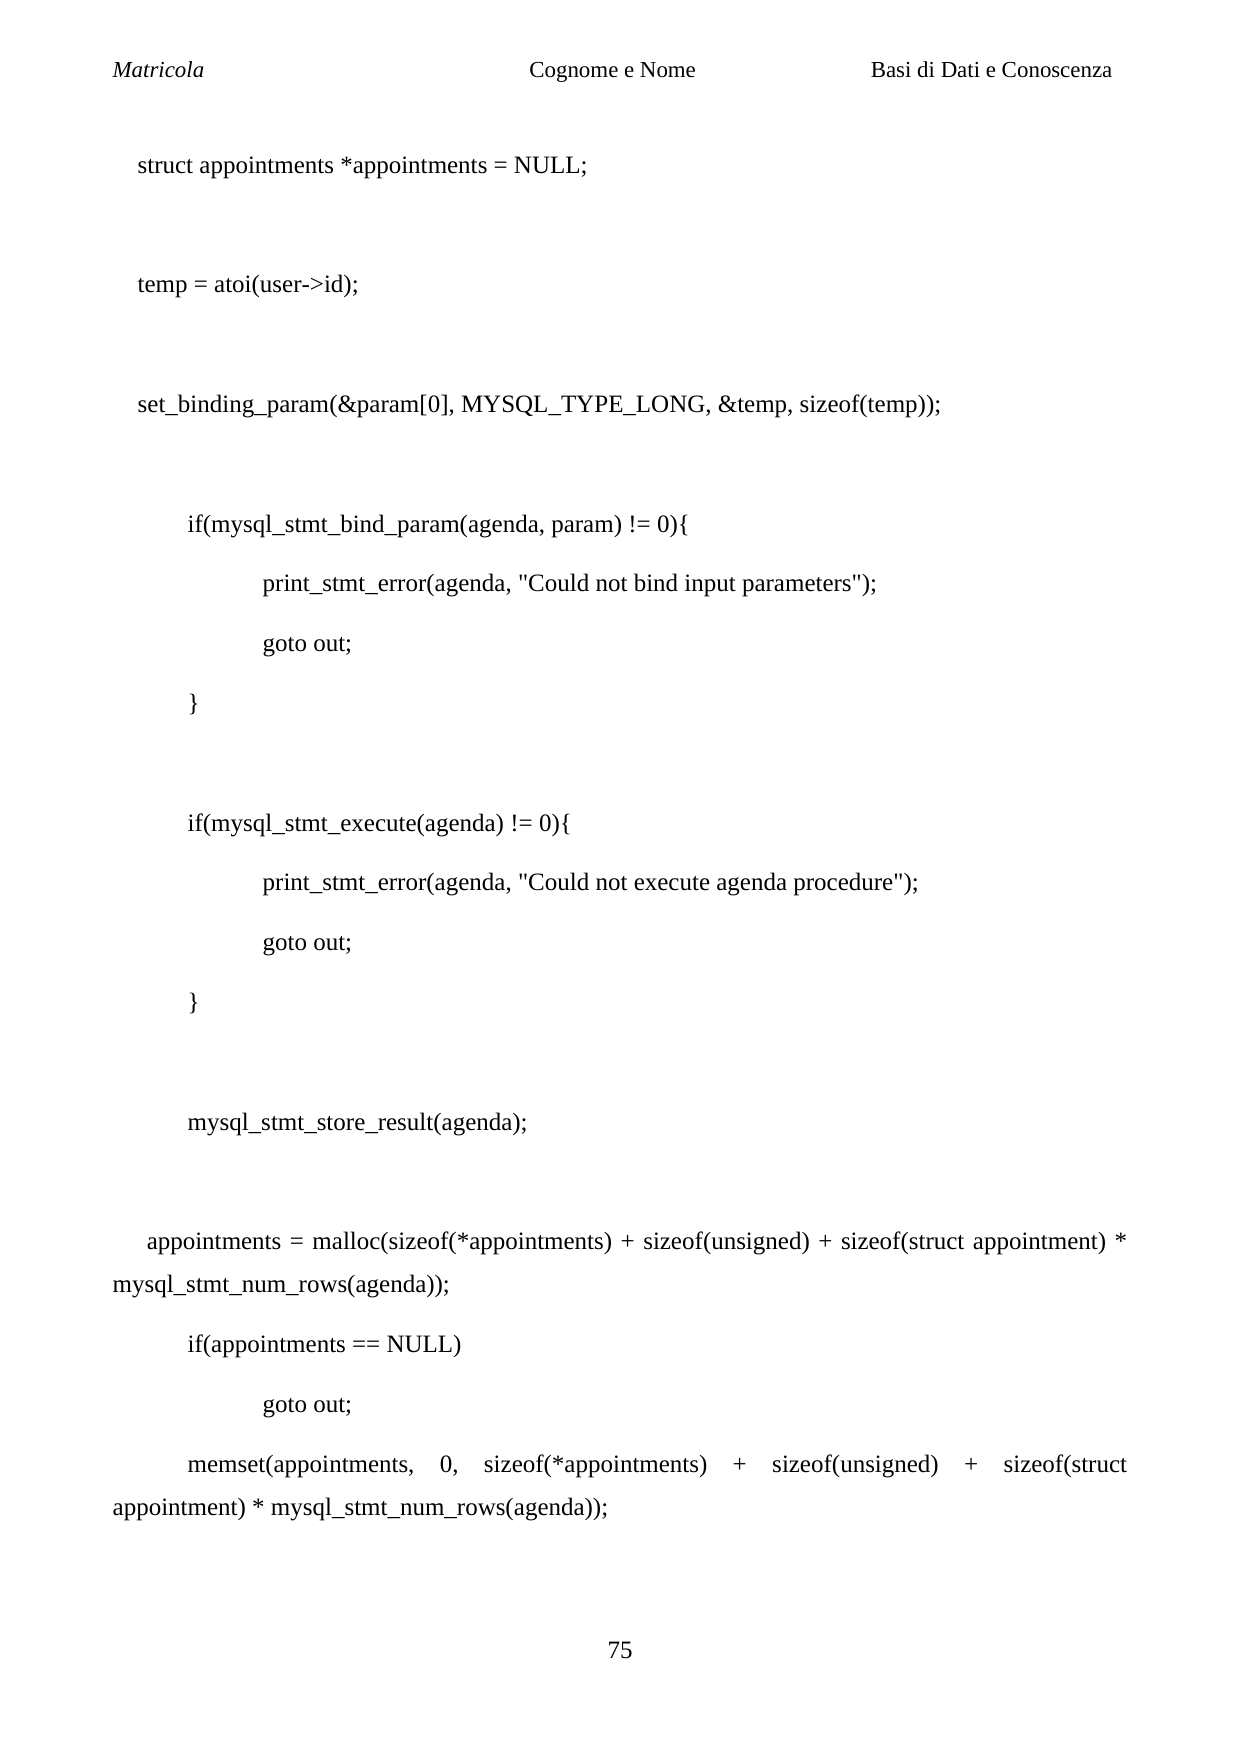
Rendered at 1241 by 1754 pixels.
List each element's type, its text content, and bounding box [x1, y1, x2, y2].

text struct appointments *appointments = NULL; [112, 150, 1128, 179]
text goto out; [112, 1389, 1128, 1418]
text appointments = malloc(sizeof(*appointments) + sizeof(unsigned) + sizeof(struct appointment) * mysql_stmt_num_rows(agenda)); [112, 1226, 1128, 1298]
text mysql_stmt_store_result(agenda); [112, 1107, 1128, 1135]
text if(mysql_stmt_bind_param(agenda, param) != 0){ [112, 509, 1128, 537]
text goto out; [112, 628, 1128, 657]
text print_stmt_error(agenda, "Could not execute agenda procedure"); [112, 867, 1128, 896]
text } [112, 688, 1128, 717]
text set_binding_param(&param[0], MYSQL_TYPE_LONG, &temp, sizeof(temp)); [112, 389, 1128, 418]
text temp = atoi(user->id); [112, 269, 1128, 298]
text memset(appointments, 0, sizeof(*appointments) + sizeof(unsigned) + sizeof(struct appointment) * mysql_stmt_num_rows(agenda)); [112, 1449, 1128, 1521]
text } [112, 987, 1128, 1016]
text print_stmt_error(agenda, "Could not bind input parameters"); [112, 568, 1128, 597]
text if(appointments == NULL) [112, 1329, 1128, 1358]
text if(mysql_stmt_execute(agenda) != 0){ [112, 808, 1128, 836]
text goto out; [112, 927, 1128, 956]
